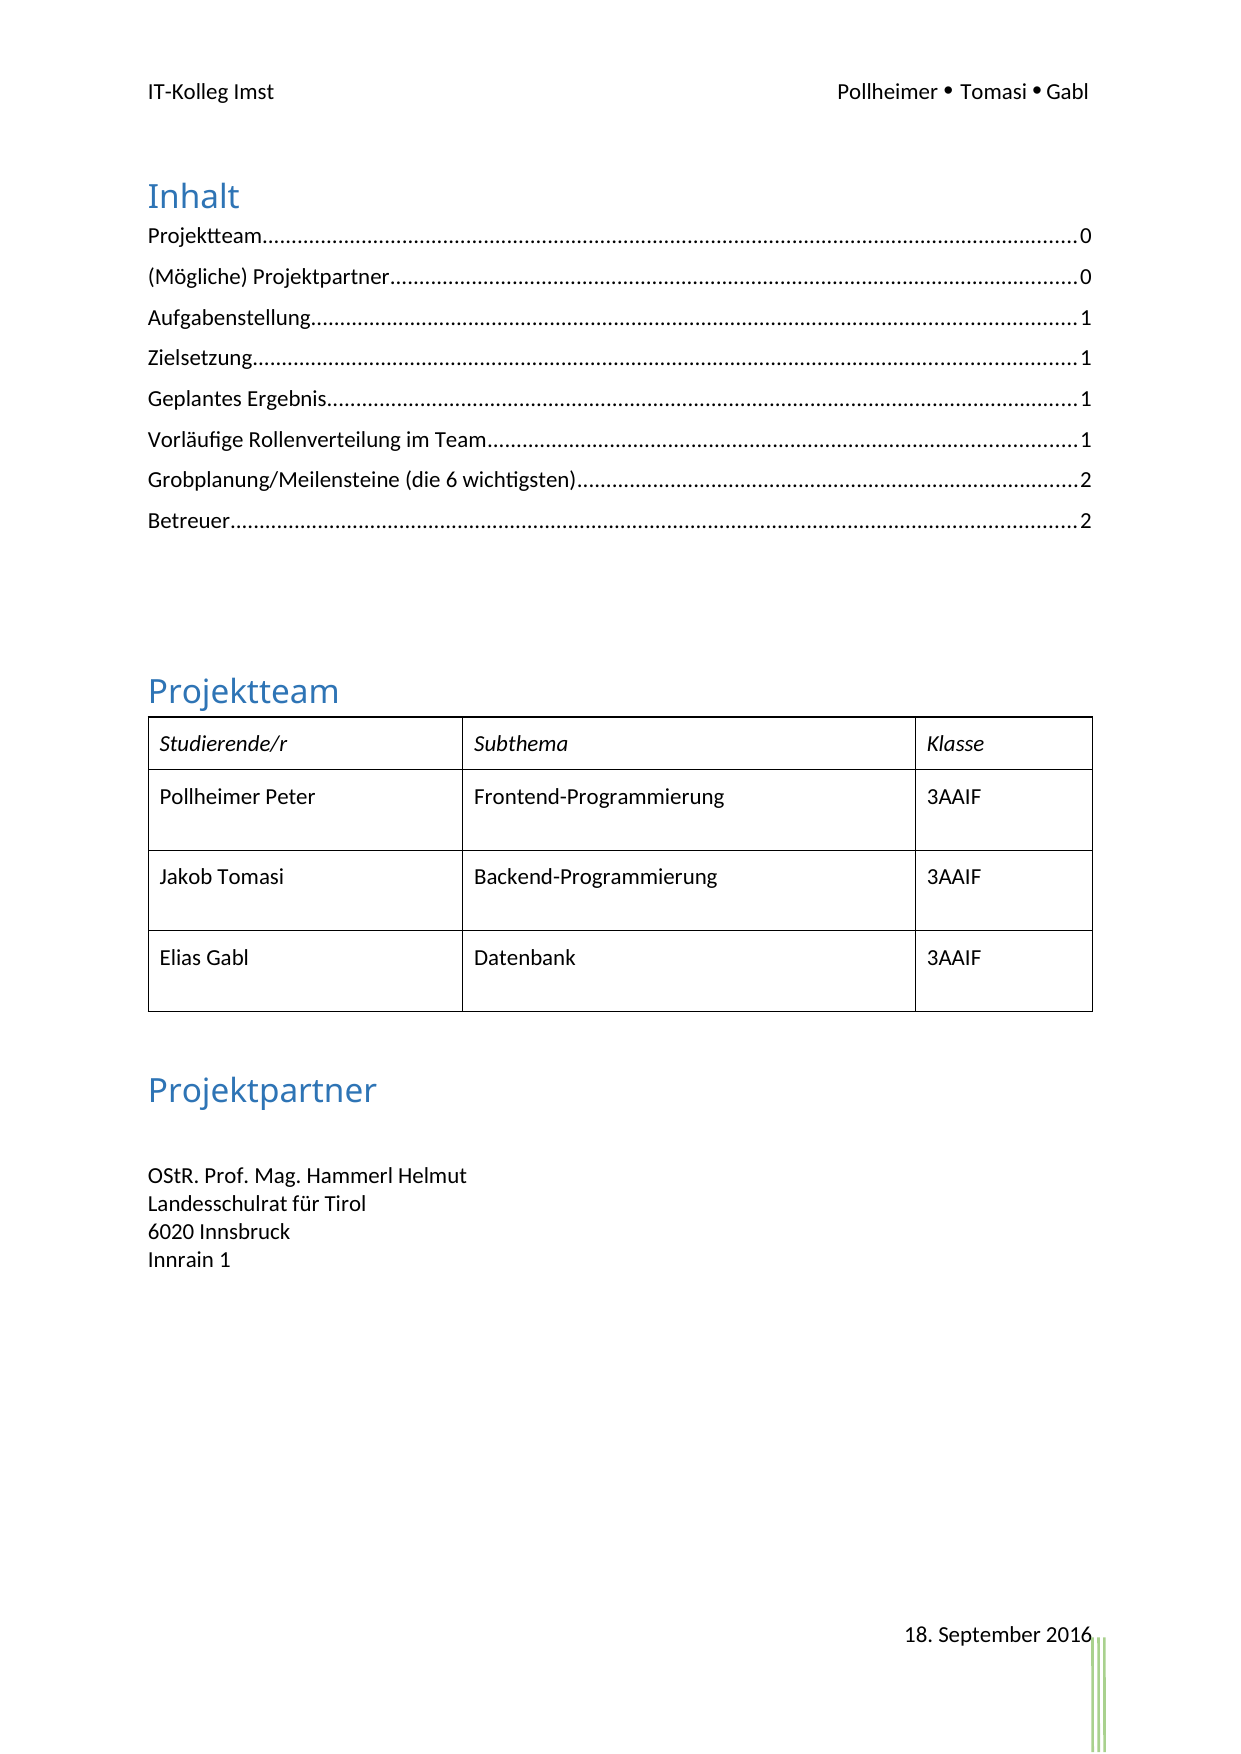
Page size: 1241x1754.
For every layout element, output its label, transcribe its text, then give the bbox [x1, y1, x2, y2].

text OStR. Prof. Mag. Hammerl Helmut Landesschulrat für Tirol [148, 1161, 1093, 1217]
table_cell Jakob Tomasi [149, 851, 462, 930]
table_cell 3AAIF [916, 770, 1092, 849]
subtitle Projektpartner [148, 1067, 1093, 1112]
text 6020 Innsbruck [148, 1217, 1093, 1245]
table_cell Datenbank [463, 931, 915, 1011]
table_header Klasse [916, 718, 1092, 769]
table_cell 3AAIF [916, 851, 1092, 930]
table_header Subthema [463, 718, 915, 769]
text Innrain 1 [148, 1245, 1093, 1273]
table_cell Elias Gabl [149, 931, 462, 1011]
subtitle Projektteam [148, 667, 1093, 713]
table_cell 3AAIF [916, 931, 1092, 1011]
table_cell Pollheimer Peter [149, 770, 462, 849]
table_cell Frontend-Programmierung [463, 770, 915, 849]
table_cell Backend-Programmierung [463, 851, 915, 930]
table_header Studierende/r [149, 718, 462, 769]
